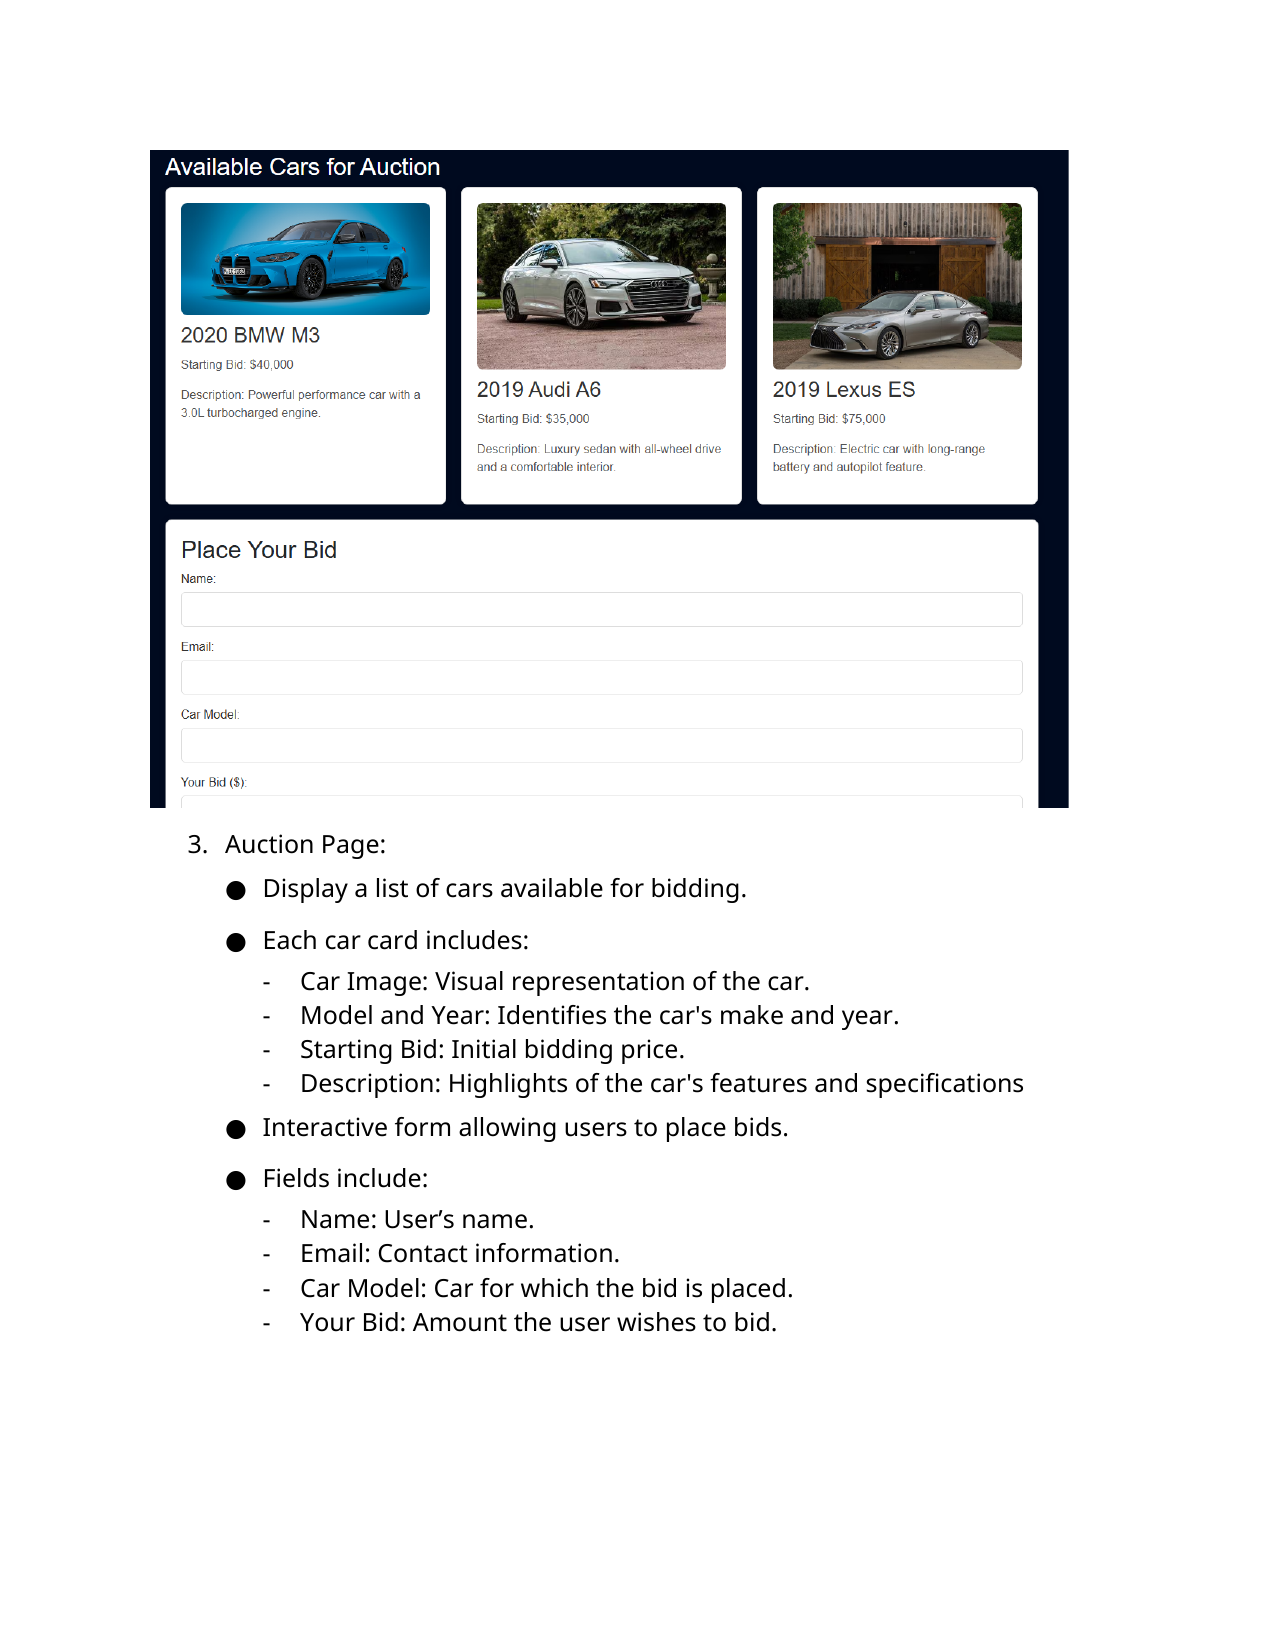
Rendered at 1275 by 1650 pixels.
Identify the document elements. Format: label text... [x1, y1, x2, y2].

list Each car card includes: [225, 912, 1125, 963]
list Starting Bid: Initial bidding price. [262, 1031, 1125, 1066]
list Name: User’s name. [262, 1202, 1125, 1236]
list Car Image: Visual representation of the car. [262, 963, 1125, 997]
list Interactive form allowing users to place bids. [225, 1099, 1125, 1151]
list Auction Page: [187, 827, 1125, 861]
list Display a list of cars available for bidding. [225, 861, 1125, 912]
picture [150, 150, 1069, 808]
list Email: Contact information. [262, 1236, 1125, 1270]
list Fields include: [225, 1151, 1125, 1202]
list Your Bid: Amount the user wishes to bid. [262, 1304, 1125, 1338]
list Car Model: Car for which the bid is placed. [262, 1270, 1125, 1304]
list Model and Year: Identifies the car's make and year. [262, 997, 1125, 1031]
list Description: Highlights of the car's features and specifications [262, 1066, 1125, 1099]
